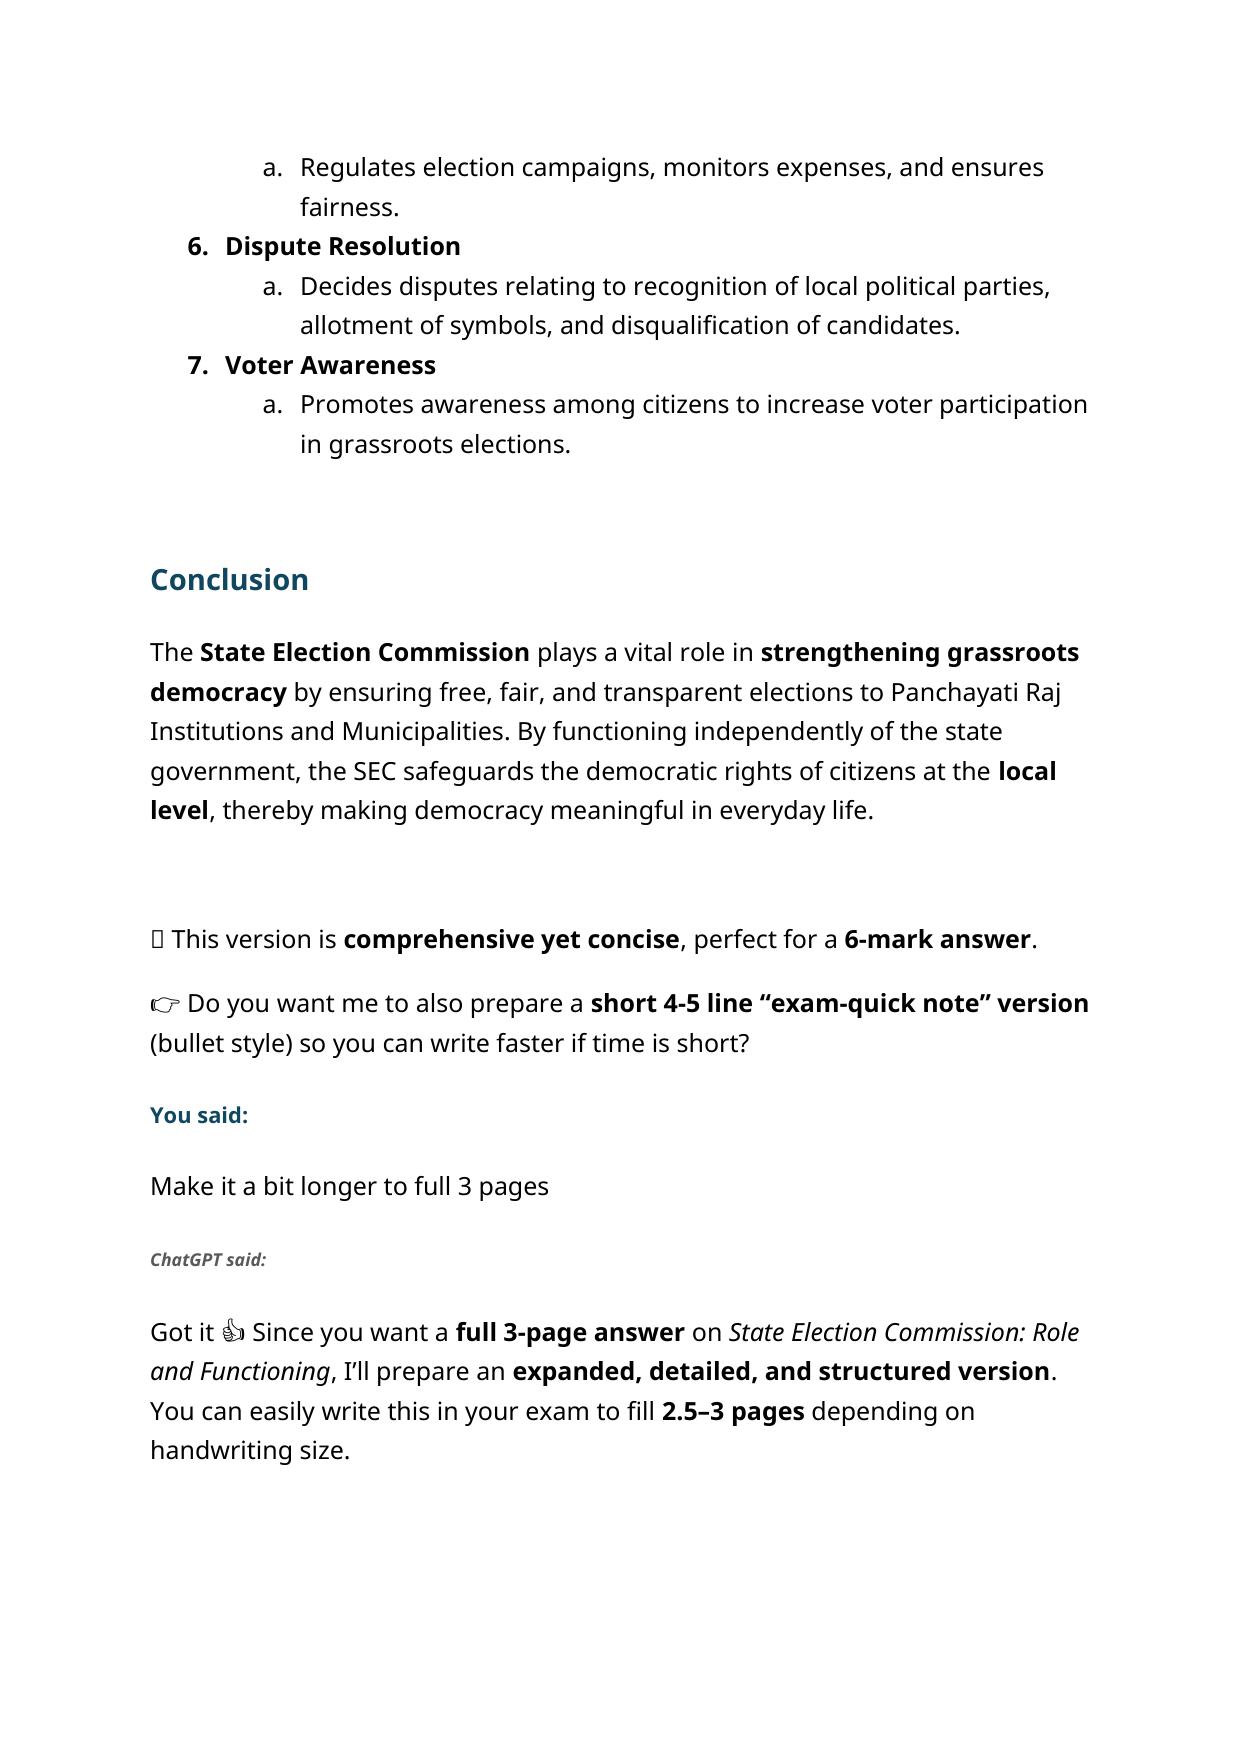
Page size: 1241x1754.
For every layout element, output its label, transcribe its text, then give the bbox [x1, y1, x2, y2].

subtitle ChatGPT said: [150, 1247, 1090, 1272]
subtitle You said: [150, 1100, 1090, 1129]
list Dispute Resolution [187, 229, 1090, 263]
text The State Election Commission plays a vital role in strengthening grassroots democracy by ensuring free, fair, and transparent elections to Panchayati Raj Institutions and Municipalities. By functioning independently of the state government, the SEC safeguards the democratic rights of citizens at the local level, thereby making democracy meaningful in everyday life. [150, 635, 1090, 827]
text 👉 Do you want me to also prepare a short 4-5 line “exam-quick note” version (bullet style) so you can write faster if time is short? [150, 986, 1090, 1060]
list Regulates election campaigns, monitors expenses, and ensures fairness. [262, 150, 1090, 223]
subtitle Conclusion [150, 559, 1090, 599]
text ✅ This version is comprehensive yet concise, perfect for a 6-mark answer. [150, 922, 1090, 956]
text Make it a bit longer to full 3 pages [150, 1169, 1090, 1203]
list Decides disputes relating to recognition of local political parties, allotment of symbols, and disqualification of candidates. [262, 268, 1090, 342]
text Got it 👍 Since you want a full 3-page answer on State Election Commission: Role and Functioning, I’ll prepare an expanded, detailed, and structured version. You can easily write this in your exam to fill 2.5–3 pages depending on handwriting size. [150, 1314, 1090, 1467]
list Promotes awareness among citizens to increase voter participation in grassroots elections. [262, 387, 1090, 460]
list Voter Awareness [187, 347, 1090, 381]
